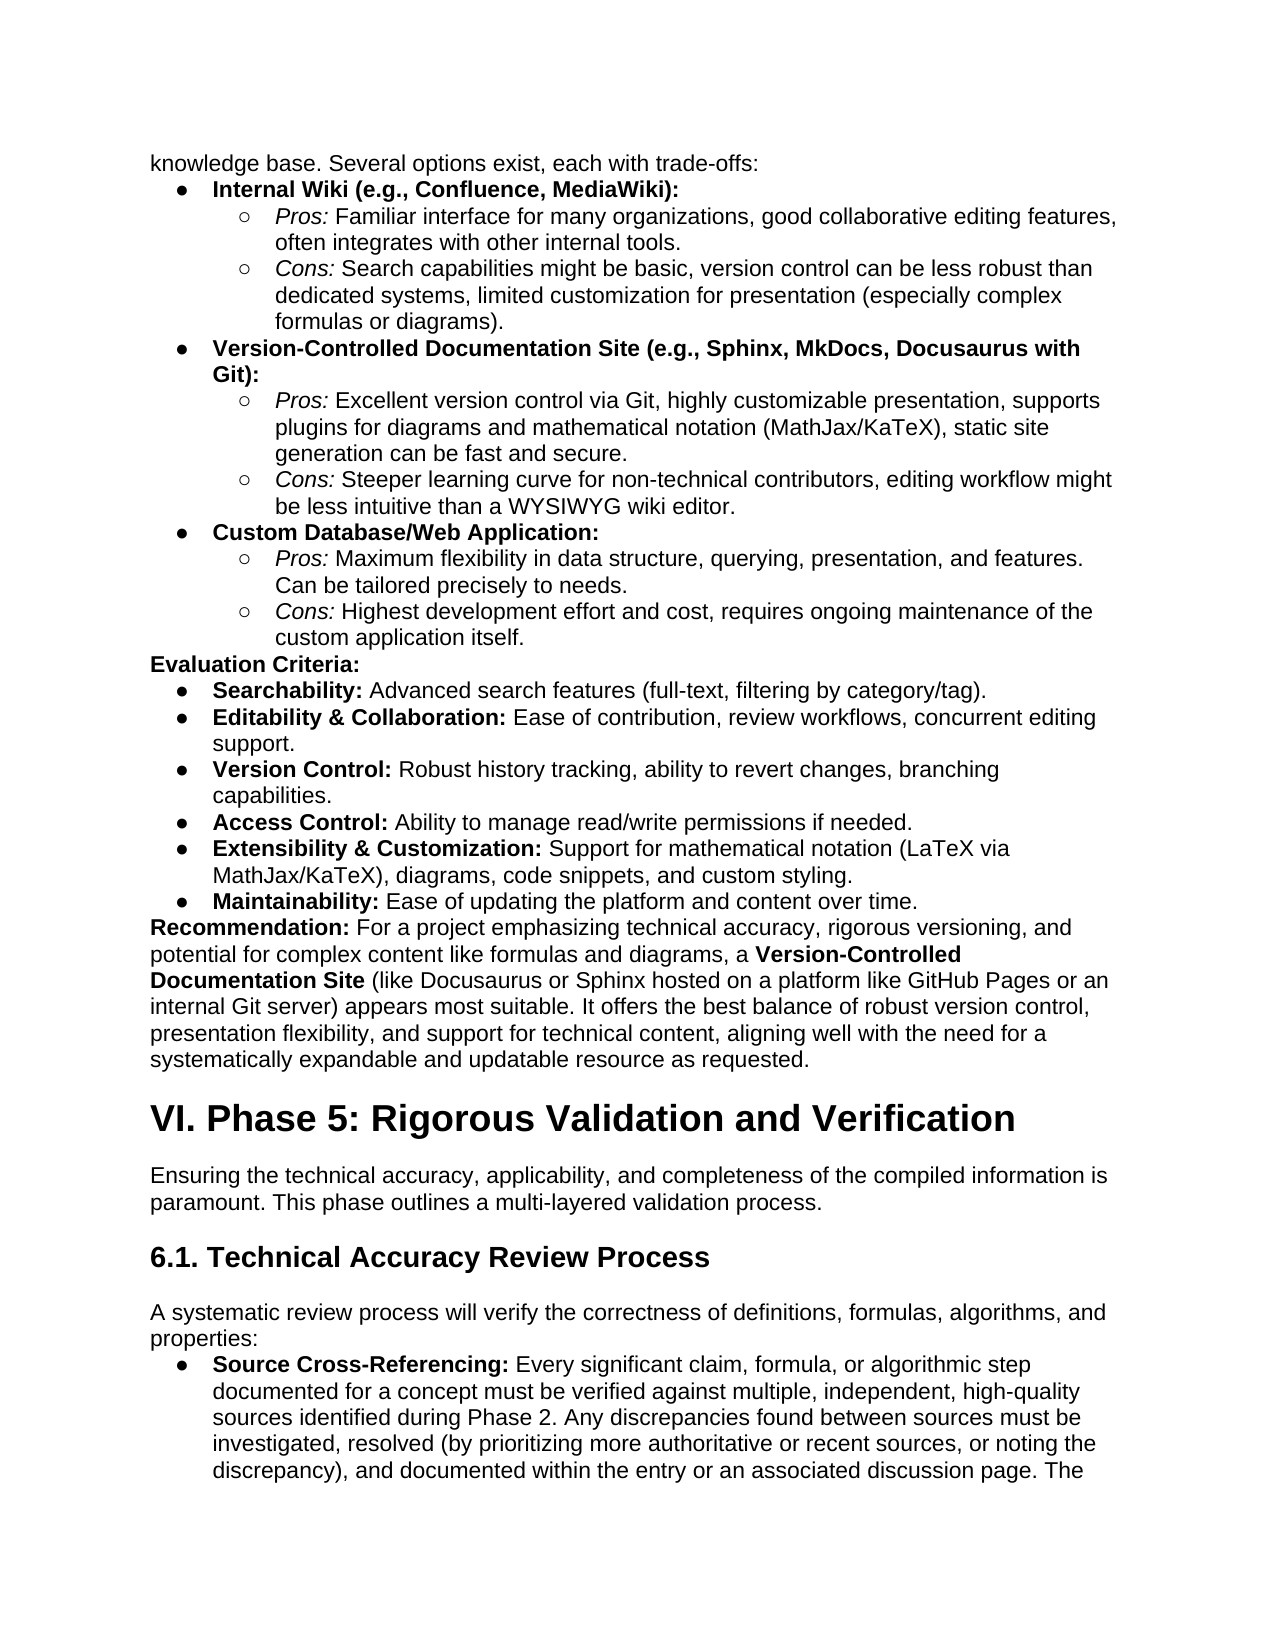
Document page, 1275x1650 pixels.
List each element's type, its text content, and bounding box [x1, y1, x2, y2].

list Custom Database/Web Application: [175, 519, 1125, 545]
subtitle 6.1. Technical Accuracy Review Process [150, 1240, 1125, 1274]
list Searchability: Advanced search features (full-text, filtering by category/tag). [175, 677, 1125, 703]
list Editability & Collaboration: Ease of contribution, review workflows, concurrent editing support. [175, 703, 1125, 756]
list Pros: Maximum flexibility in data structure, querying, presentation, and features. Can be tailored precisely to needs. [237, 545, 1125, 598]
list Pros: Excellent version control via Git, highly customizable presentation, supports plugins for diagrams and mathematical notation (MathJax/KaTeX), static site generation can be fast and secure. [237, 387, 1125, 466]
list Pros: Familiar interface for many organizations, good collaborative editing features, often integrates with other internal tools. [237, 203, 1125, 255]
text Recommendation: For a project emphasizing technical accuracy, rigorous versioning, and potential for complex content like formulas and diagrams, a Version-Controlled Documentation Site (like Docusaurus or Sphinx hosted on a platform like GitHub Pages or an internal Git server) appears most suitable. It offers the best balance of robust version control, presentation flexibility, and support for technical content, aligning well with the need for a systematically expandable and updatable resource as requested. [150, 914, 1125, 1072]
list Cons: Highest development effort and cost, requires ongoing maintenance of the custom application itself. [237, 598, 1125, 651]
list Internal Wiki (e.g., Confluence, MediaWiki): [175, 176, 1125, 203]
list Maintainability: Ease of updating the platform and content over time. [175, 888, 1125, 914]
list Version-Controlled Documentation Site (e.g., Sphinx, MkDocs, Docusaurus with Git): [175, 334, 1125, 387]
list Cons: Steeper learning curve for non-technical contributors, editing workflow might be less intuitive than a WYSIWYG wiki editor. [237, 466, 1125, 519]
list Cons: Search capabilities might be basic, version control can be less robust than dedicated systems, limited customization for presentation (especially complex formulas or diagrams). [237, 255, 1125, 334]
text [150, 150, 1125, 176]
list Access Control: Ability to manage read/write permissions if needed. [175, 809, 1125, 835]
text Ensuring the technical accuracy, applicability, and completeness of the compiled information is paramount. This phase outlines a multi-layered validation process. [150, 1162, 1125, 1215]
subtitle VI. Phase 5: Rigorous Validation and Verification [150, 1096, 1125, 1139]
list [175, 1351, 1125, 1483]
list Version Control: Robust history tracking, ability to revert changes, branching capabilities. [175, 756, 1125, 809]
text A systematic review process will verify the correctness of definitions, formulas, algorithms, and properties: [150, 1299, 1125, 1351]
list Extensibility & Customization: Support for mathematical notation (LaTeX via MathJax/KaTeX), diagrams, code snippets, and custom styling. [175, 835, 1125, 888]
text Evaluation Criteria: [150, 651, 1125, 677]
